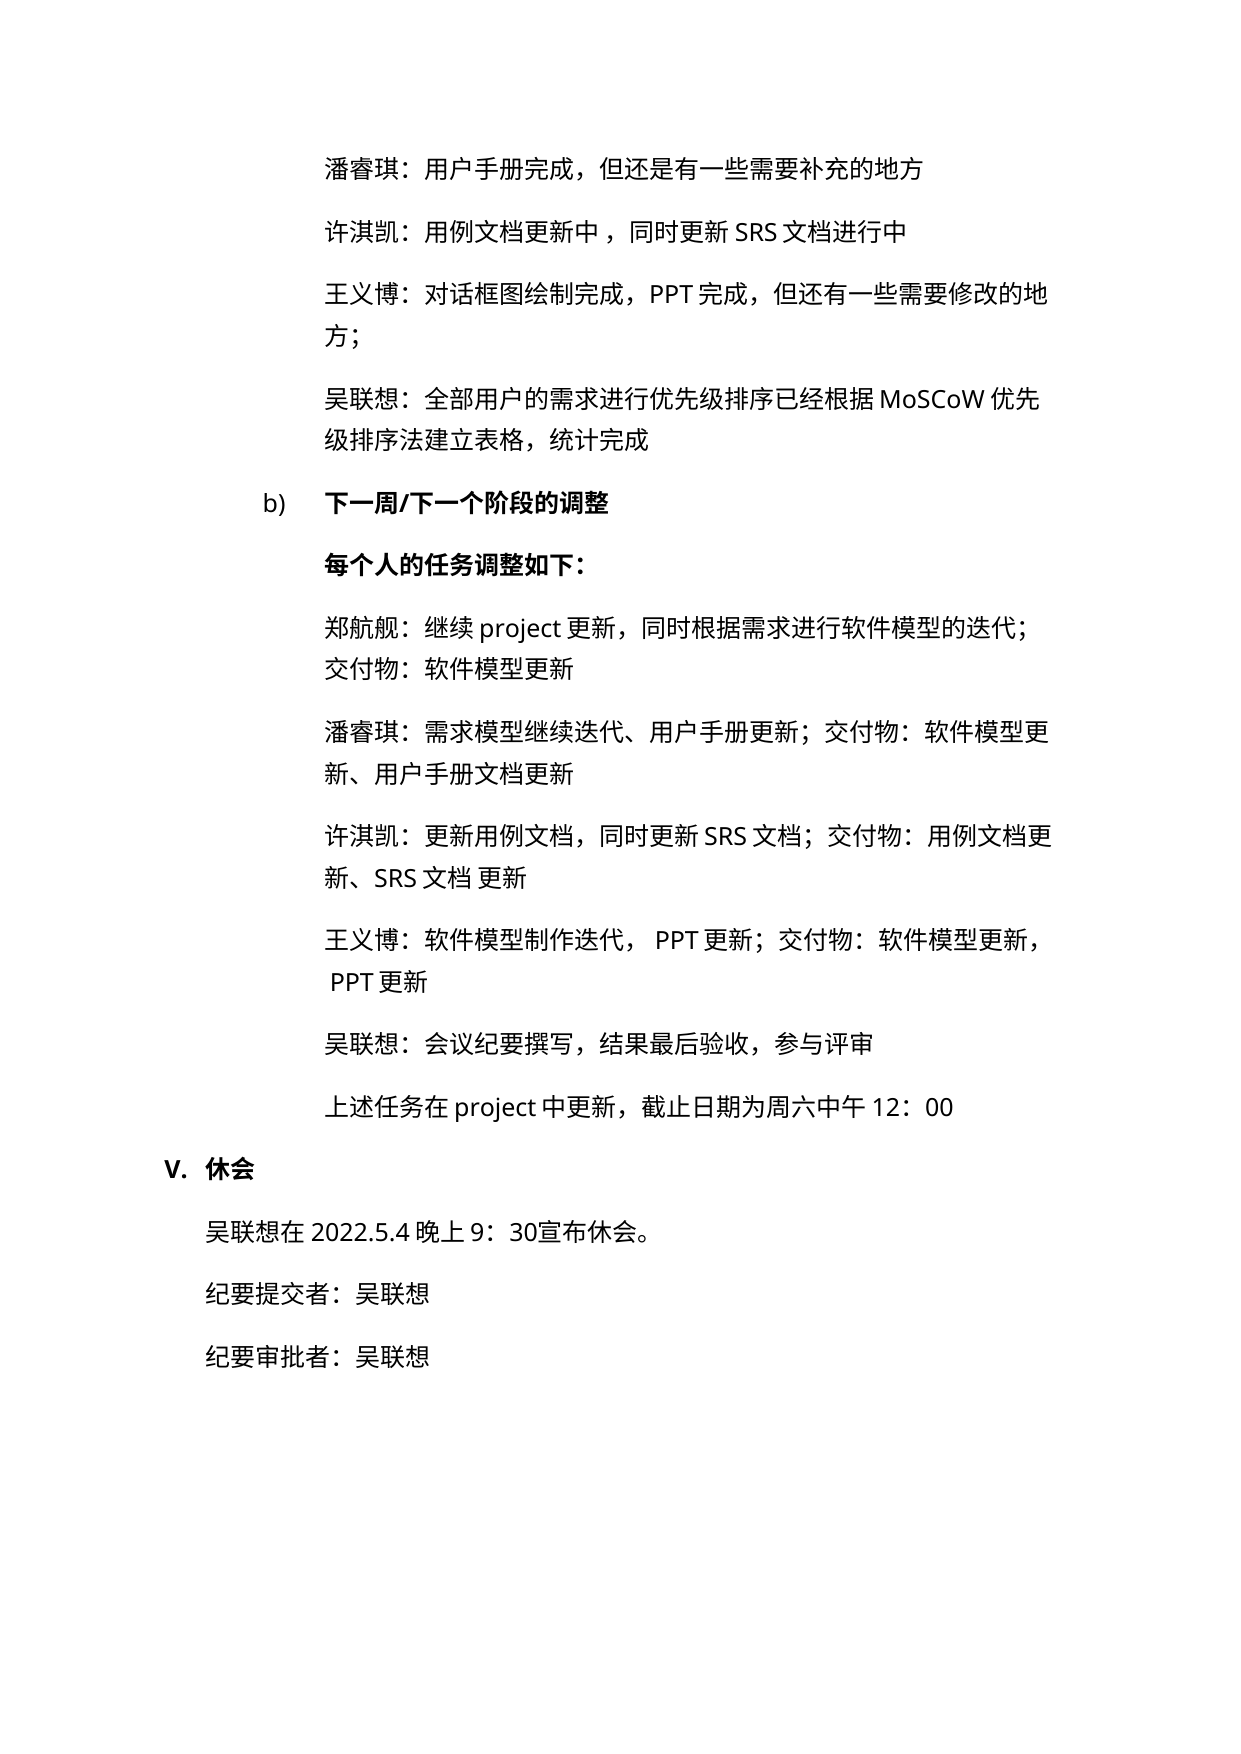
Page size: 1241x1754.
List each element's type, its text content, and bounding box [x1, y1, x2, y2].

list 吴联想：会议纪要撰写，结果最后验收，参与评审 [324, 1025, 1053, 1061]
list 许淇凯：更新用例文档，同时更新SRS文档；交付物：用例文档更新、SRS文档 更新 [324, 817, 1053, 894]
list 潘睿琪：用户手册完成，但还是有一些需要补充的地方 [324, 150, 1053, 186]
list 每个人的任务调整如下： [324, 546, 1053, 582]
text ：吴联想 [206, 1337, 1053, 1374]
list 吴联想：全部用户的需求进行优先级排序已经根据MoSCoW优先级排序法建立表格，统计完成 [324, 379, 1053, 457]
list 下一周/下一个阶段的调整 [262, 483, 1053, 519]
list 上述任务在project中更新，截止日期为周六中午12：00 [324, 1087, 1053, 1124]
list 许淇凯：用例文档更新中 ，同时更新SRS文档进行中 [324, 212, 1053, 249]
list 王义博：软件模型制作迭代， PPT更新；交付物：软件模型更新， PPT更新 [324, 921, 1053, 999]
list 王义博：对话框图绘制完成，PPT完成，但还有一些需要修改的地方； [324, 275, 1053, 353]
text 在2022.5.4晚上9：30。 [206, 1212, 1053, 1249]
list 潘睿琪：需求模型继续迭代、用户手册更新；交付物：软件模型更新、用户手册文档更新 [324, 712, 1053, 790]
list 郑航舰：继续project更新，同时根据需求进行软件模型的迭代；交付物：软件模型更新 [324, 608, 1053, 686]
text ：吴联想 [206, 1275, 1053, 1311]
